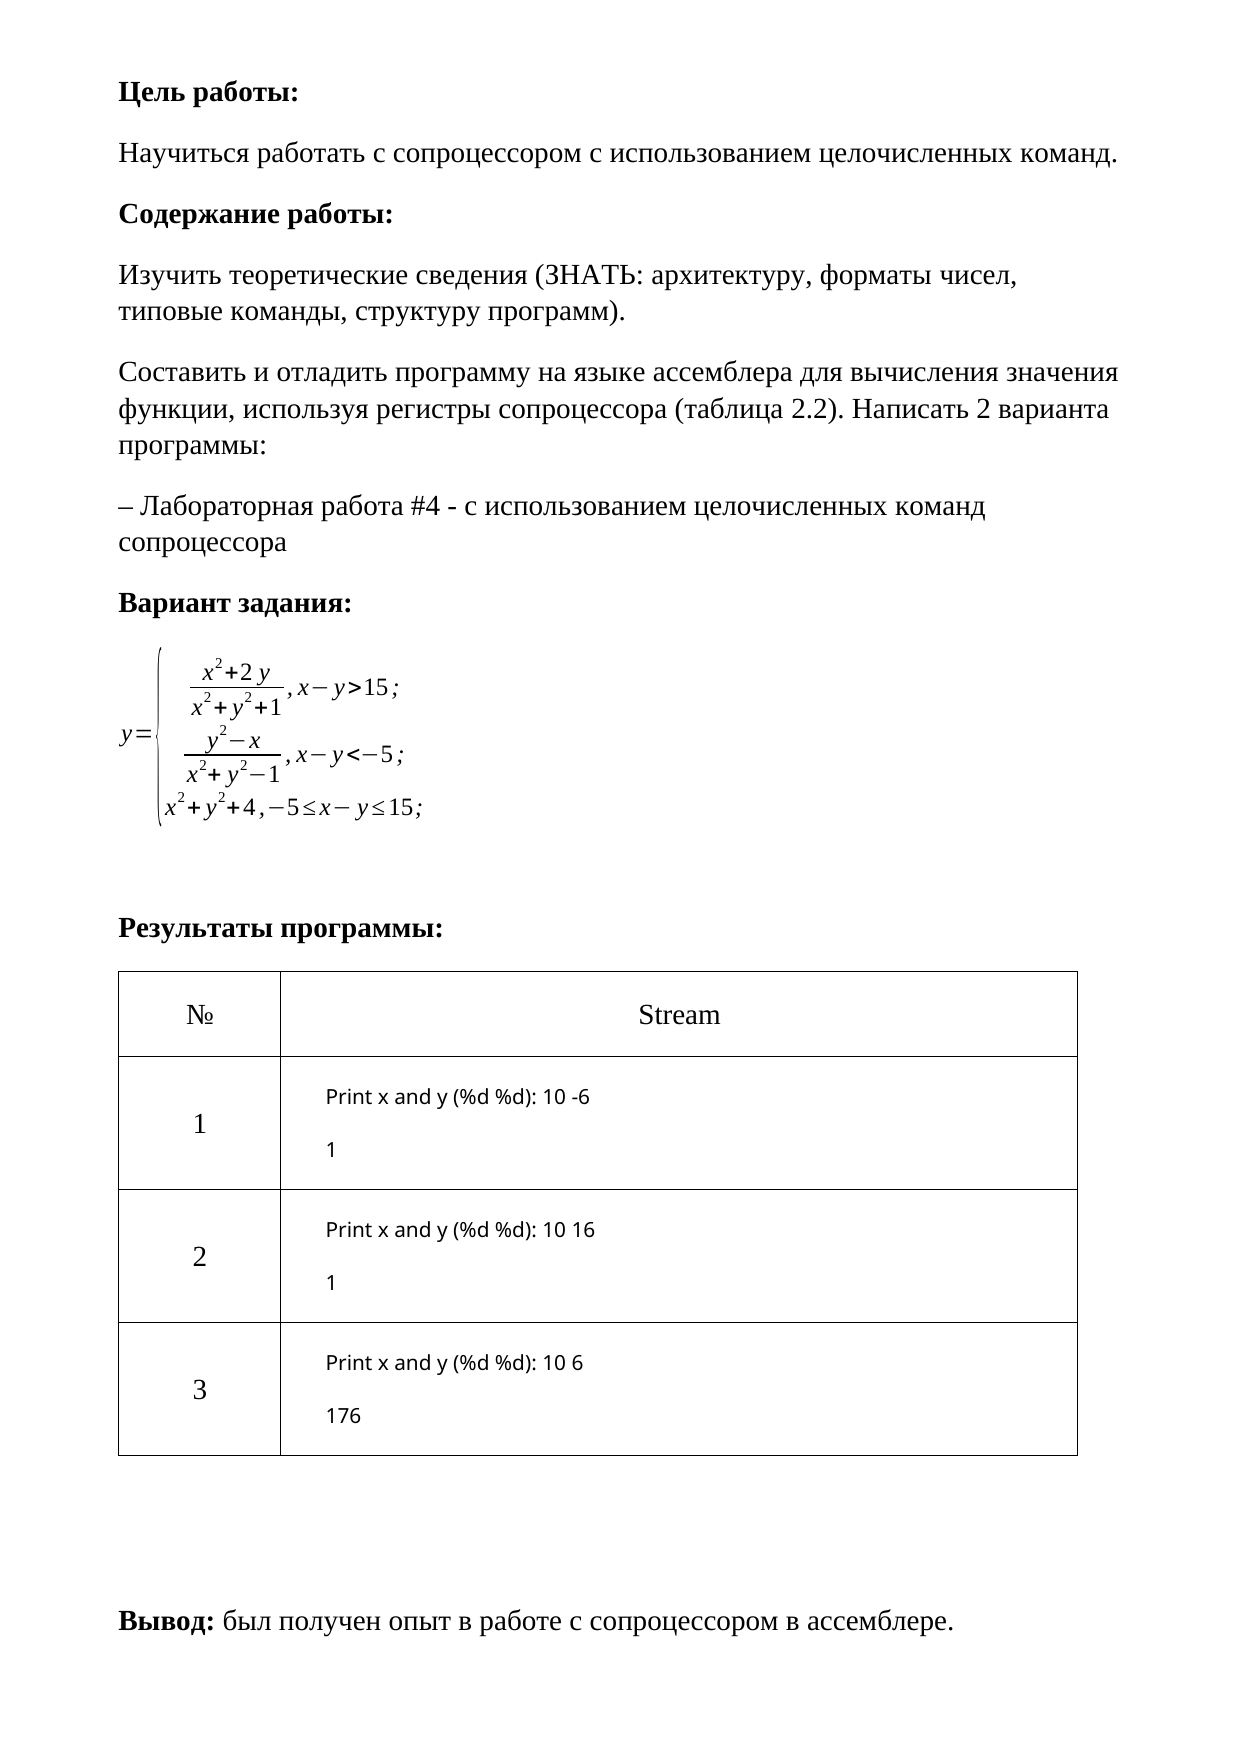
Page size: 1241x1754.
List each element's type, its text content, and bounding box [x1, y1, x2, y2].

text Результаты программы: [118, 910, 1122, 943]
table_cell 3 [119, 1323, 280, 1454]
table_header Stream [281, 972, 1077, 1056]
table_cell Print x and y (%d %d): 10 -6 1 [281, 1057, 1077, 1189]
text – Лабораторная работа #4 - с использованием целочисленных команд сопроцессора [118, 488, 1122, 558]
table_cell 1 [119, 1057, 280, 1189]
table_cell 2 [119, 1190, 280, 1322]
text Вывод: был получен опыт в работе с сопроцессором в ассемблере. [118, 1603, 1122, 1636]
table_cell Print x and y (%d %d): 10 6 176 [281, 1323, 1077, 1454]
text Вариант задания: [118, 585, 1122, 619]
text Составить и отладить программу на языке ассемблера для вычисления значения функции, используя регистры сопроцессора (таблица 2.2). Написать 2 варианта программы: [118, 354, 1122, 460]
text Научиться работать с сопроцессором с использованием целочисленных команд. [118, 135, 1122, 168]
text Изучить теоретические сведения (ЗНАТЬ: архитектуру, форматы чисел, типовые команды, структуру программ). [118, 257, 1122, 327]
table_header № [119, 972, 280, 1056]
table_cell Print x and y (%d %d): 10 16 1 [281, 1190, 1077, 1322]
text Цель работы: [118, 74, 1122, 107]
text Содержание работы: [118, 196, 1122, 230]
